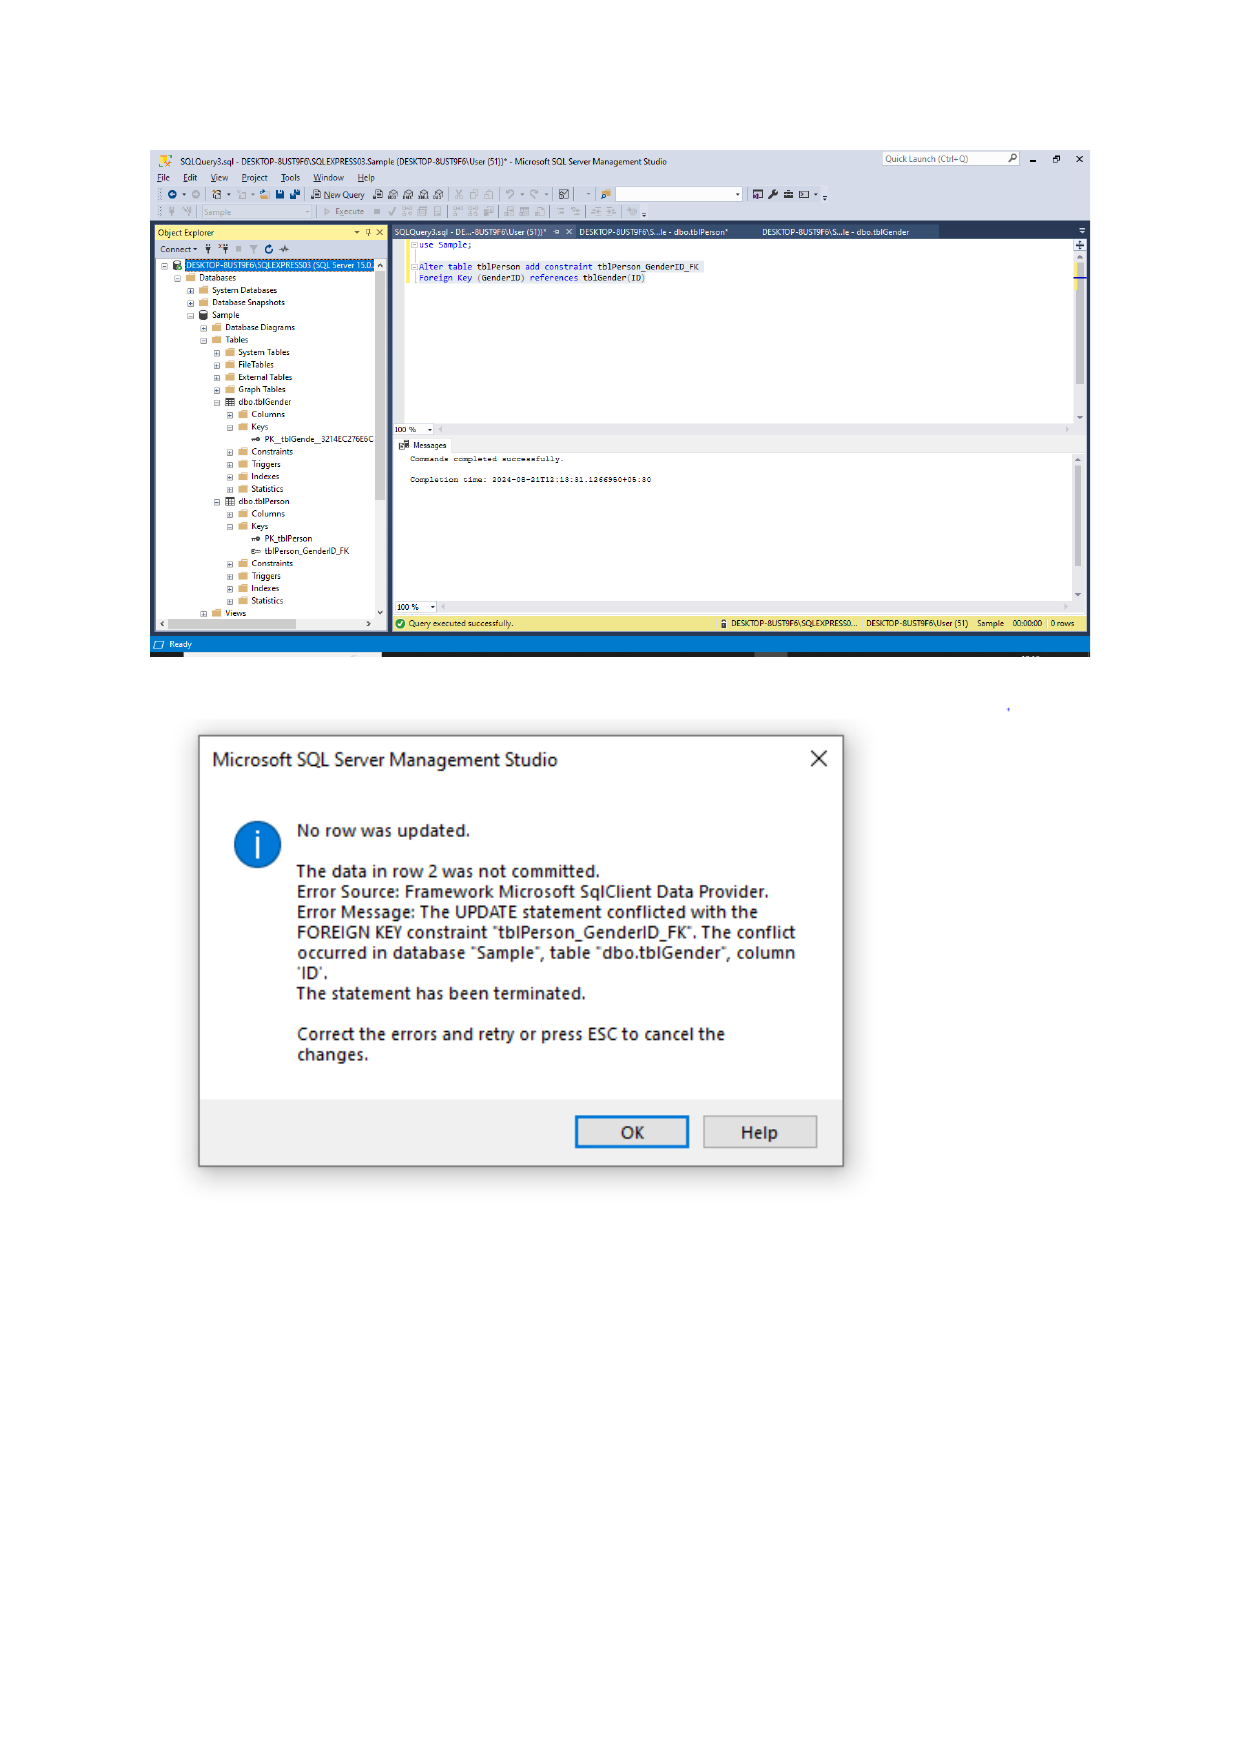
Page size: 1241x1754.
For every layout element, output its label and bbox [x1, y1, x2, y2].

picture [150, 150, 1091, 657]
picture [150, 707, 1010, 1233]
